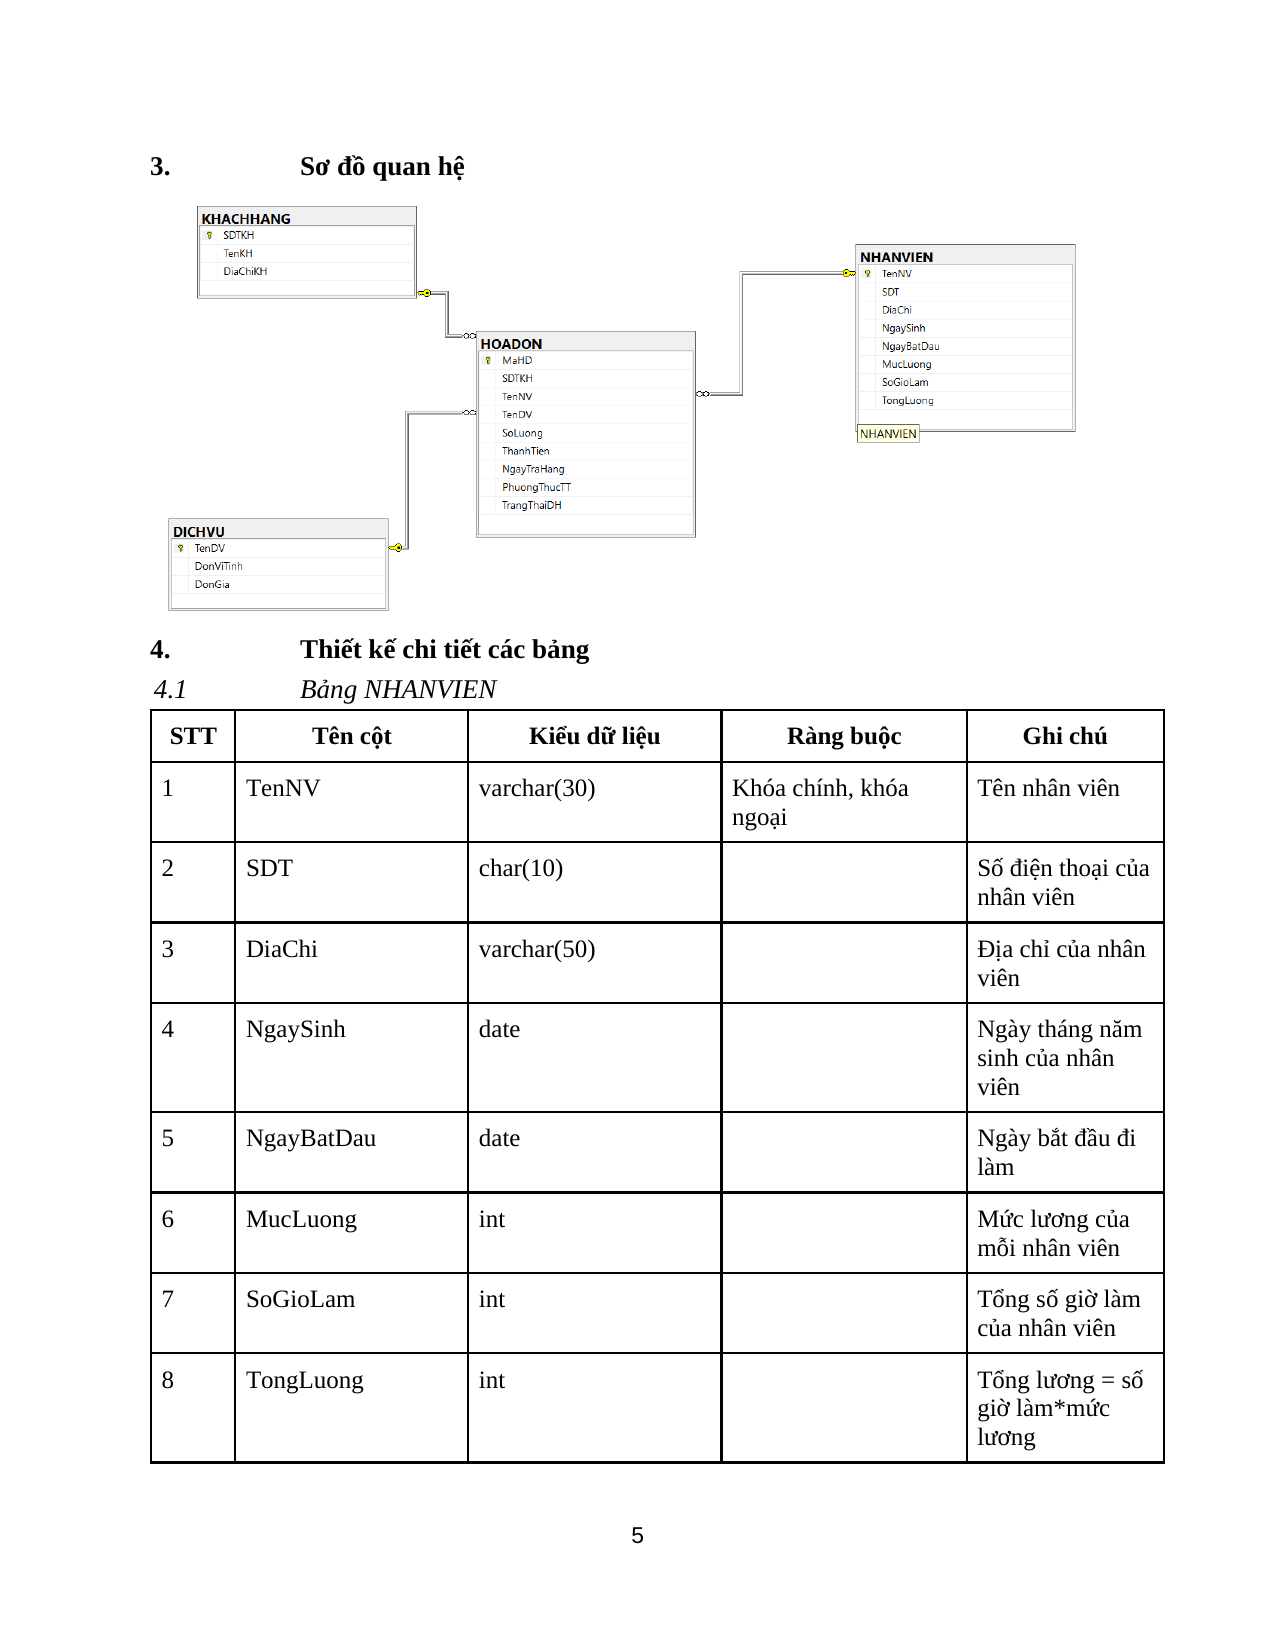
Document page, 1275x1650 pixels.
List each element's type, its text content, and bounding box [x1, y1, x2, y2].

table_cell 7 [152, 1274, 234, 1352]
table_cell 1 [152, 763, 234, 841]
table_cell Khóa chính, khóa ngoại [723, 763, 966, 841]
table_cell date [469, 1113, 720, 1191]
subtitle Sơ đồ quan hệ [150, 150, 1125, 181]
table_cell Địa chỉ của nhân viên [968, 924, 1163, 1002]
table_cell date [469, 1004, 720, 1111]
table_cell varchar(50) [469, 924, 720, 1002]
subtitle Thiết kế chi tiết các bảng [150, 633, 1125, 664]
picture [150, 185, 1091, 626]
table_cell Ngày tháng năm sinh của nhân viên [968, 1004, 1163, 1111]
table_cell char(10) [469, 843, 720, 921]
table_cell 8 [152, 1354, 234, 1461]
table_cell SoGioLam [236, 1274, 467, 1352]
table_cell Mức lương của mỗi nhân viên [968, 1194, 1163, 1272]
table_header STT [152, 711, 234, 761]
subtitle Bảng NHANVIEN [187, 673, 1125, 704]
table_header Tên cột [236, 711, 467, 761]
table_cell int [469, 1274, 720, 1352]
table_cell TongLuong [236, 1354, 467, 1461]
table_cell NgaySinh [236, 1004, 467, 1111]
table_cell int [469, 1194, 720, 1272]
table_cell varchar(30) [469, 763, 720, 841]
table_header Ràng buộc [723, 711, 966, 761]
table_cell 5 [152, 1113, 234, 1191]
table_cell Ngày bắt đầu đi làm [968, 1113, 1163, 1191]
table_cell Tên nhân viên [968, 763, 1163, 841]
table_cell Tổng lương = số giờ làm*mức lương [968, 1354, 1163, 1461]
table_cell [723, 1194, 966, 1272]
table_cell Tổng số giờ làm của nhân viên [968, 1274, 1163, 1352]
table_header Kiểu dữ liệu [469, 711, 720, 761]
table_cell [723, 1354, 966, 1461]
table_cell 6 [152, 1194, 234, 1272]
table_cell int [469, 1354, 720, 1461]
table_cell [723, 1274, 966, 1352]
table_cell DiaChi [236, 924, 467, 1002]
table_cell 2 [152, 843, 234, 921]
table_cell 4 [152, 1004, 234, 1111]
table_cell [723, 924, 966, 1002]
table_cell SDT [236, 843, 467, 921]
table_cell NgayBatDau [236, 1113, 467, 1191]
table_cell TenNV [236, 763, 467, 841]
table_cell Số điện thoại của nhân viên [968, 843, 1163, 921]
table_cell [723, 843, 966, 921]
table_cell 3 [152, 924, 234, 1002]
table_cell MucLuong [236, 1194, 467, 1272]
table_cell [723, 1113, 966, 1191]
table_cell [723, 1004, 966, 1111]
table_header Ghi chú [968, 711, 1163, 761]
